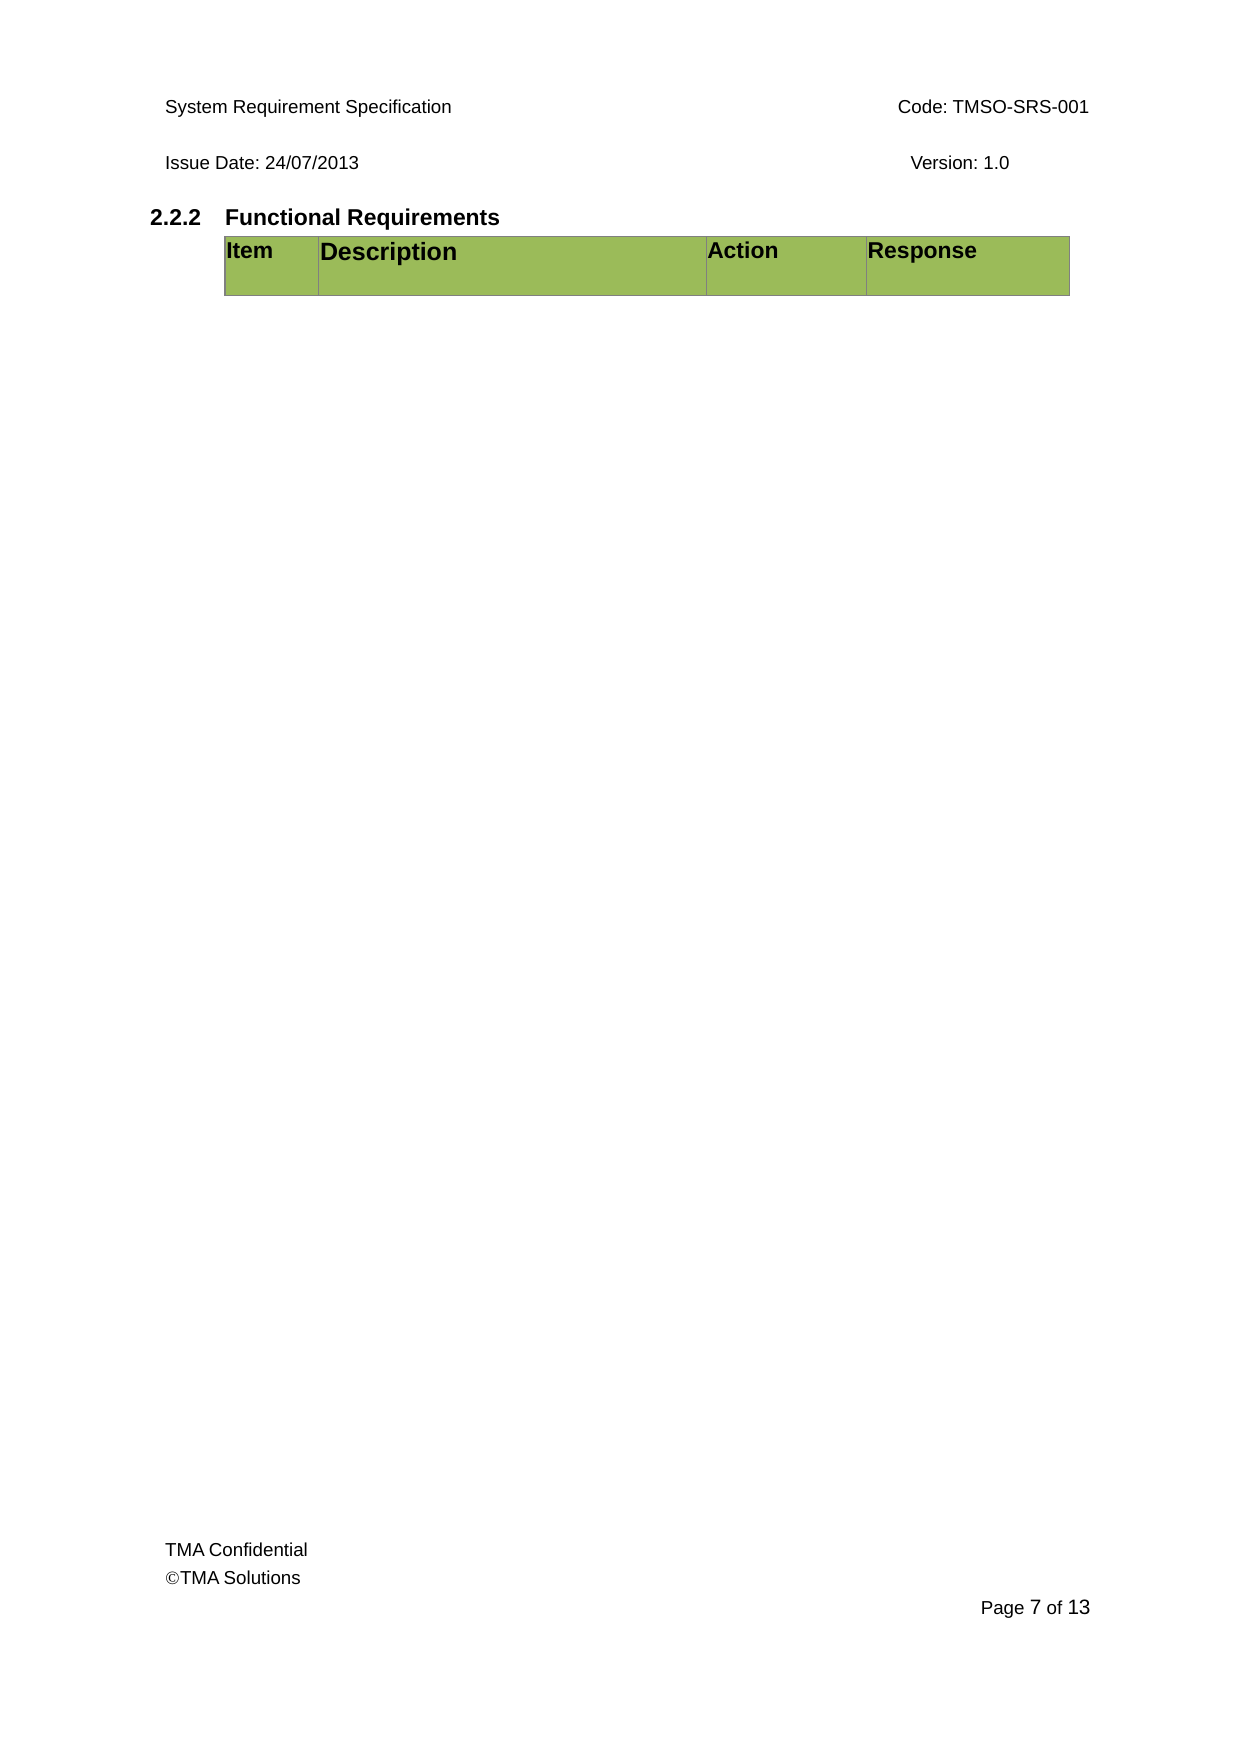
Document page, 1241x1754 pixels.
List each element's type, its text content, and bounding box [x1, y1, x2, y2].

subtitle Functional Requirements [150, 204, 1090, 230]
table_header Description [319, 237, 706, 295]
table_header Response [867, 237, 1069, 295]
table_header Action [707, 237, 866, 295]
table_header Item [226, 237, 318, 295]
